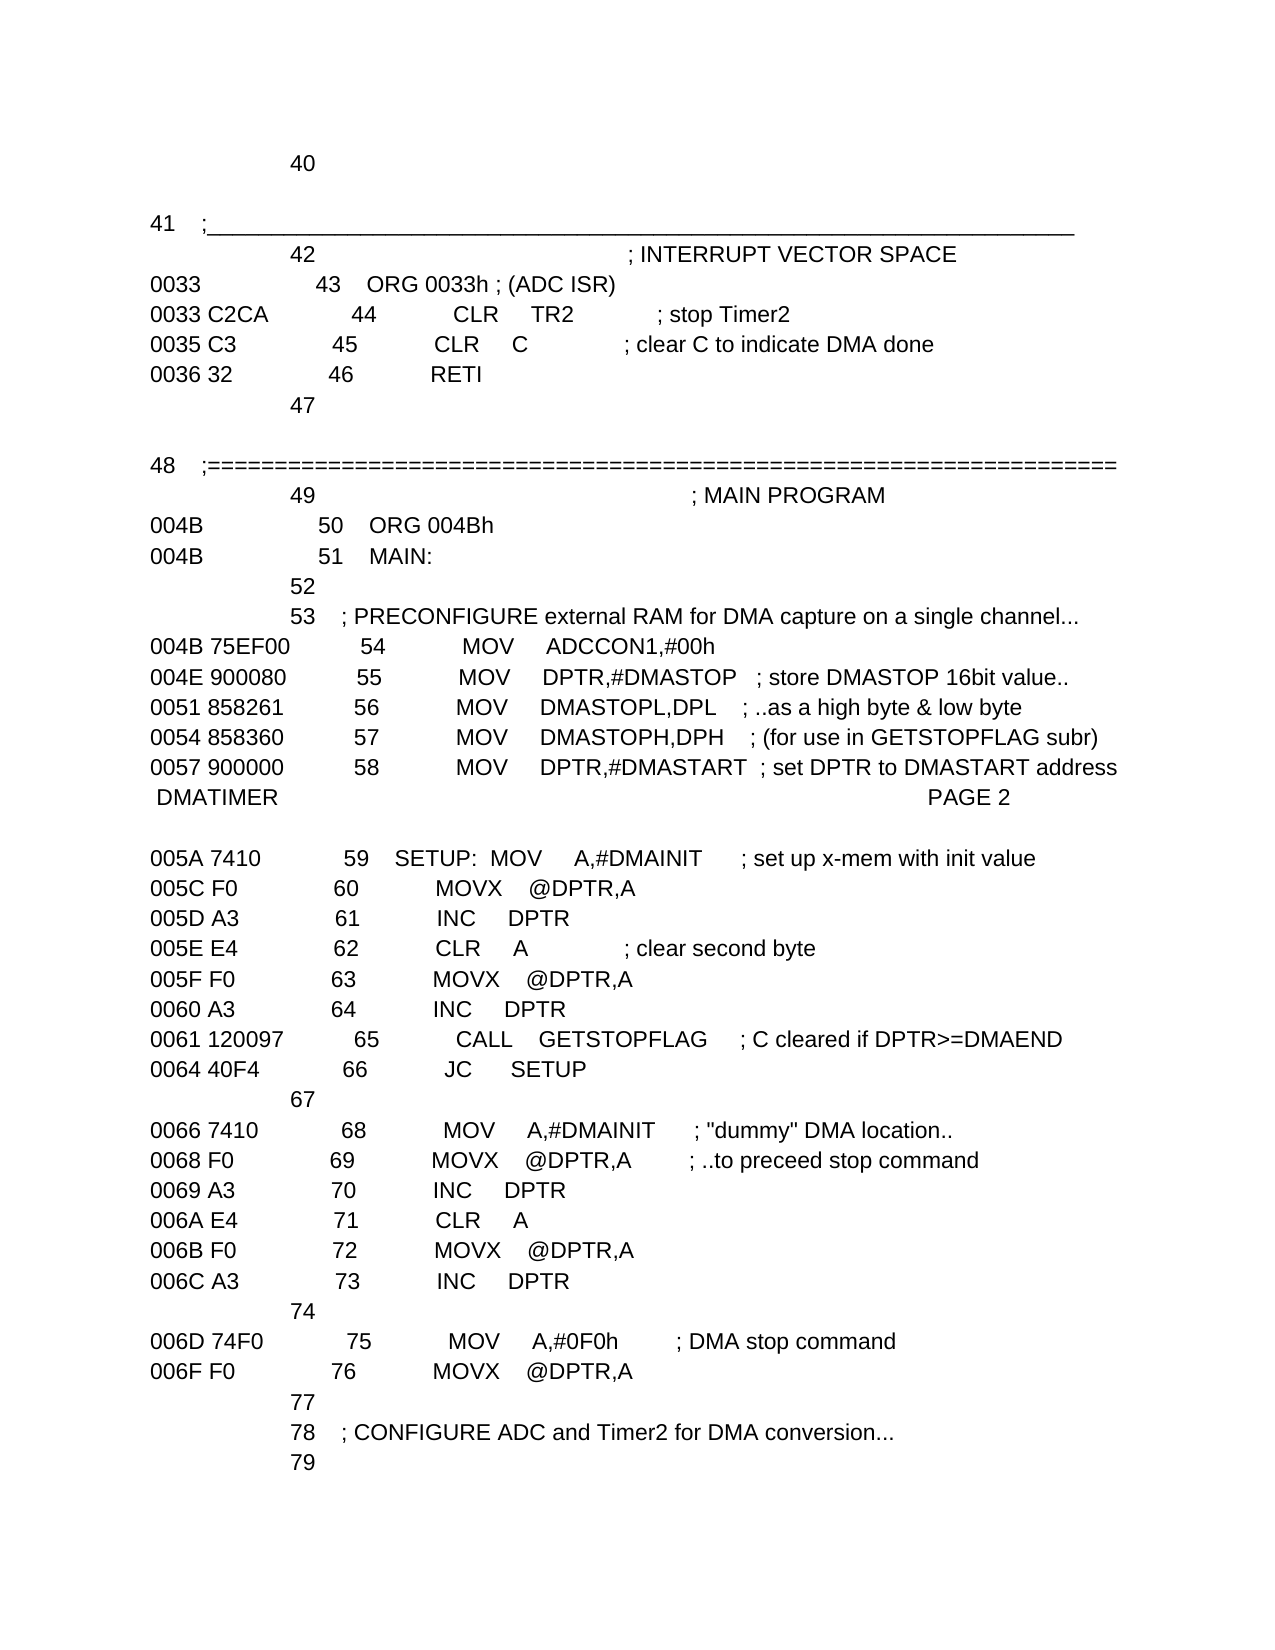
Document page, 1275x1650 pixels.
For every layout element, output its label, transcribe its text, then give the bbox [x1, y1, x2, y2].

text 0057 900000 58 MOV DPTR,#DMASTART ; set DPTR to DMASTART address [150, 754, 1125, 781]
text 006D 74F0 75 MOV A,#0F0h ; DMA stop command [150, 1328, 1125, 1354]
text 004B 75EF00 54 MOV ADCCON1,#00h [150, 633, 1125, 660]
text 005F F0 63 MOVX @DPTR,A [150, 966, 1125, 992]
text 0069 A3 70 INC DPTR [150, 1177, 1125, 1203]
text 74 [150, 1298, 1125, 1324]
text 006C A3 73 INC DPTR [150, 1268, 1125, 1294]
text 49 ; MAIN PROGRAM [150, 482, 1125, 509]
text 0051 858261 56 MOV DMASTOPL,DPL ; ..as a high byte & low byte [150, 694, 1125, 720]
text 0035 C3 45 CLR C ; clear C to indicate DMA done [150, 331, 1125, 358]
text 0033 C2CA 44 CLR TR2 ; stop Timer2 [150, 301, 1125, 327]
text 005C F0 60 MOVX @DPTR,A [150, 875, 1125, 901]
text 0054 858360 57 MOV DMASTOPH,DPH ; (for use in GETSTOPFLAG subr) [150, 724, 1125, 750]
text 0061 120097 65 CALL GETSTOPFLAG ; C cleared if DPTR>=DMAEND [150, 1026, 1125, 1052]
text 0068 F0 69 MOVX @DPTR,A ; ..to preceed stop command [150, 1147, 1125, 1173]
text 79 [150, 1449, 1125, 1475]
text 53 ; PRECONFIGURE external RAM for DMA capture on a single channel... [150, 603, 1125, 629]
text 0033 43 ORG 0033h ; (ADC ISR) [150, 271, 1125, 297]
text 0064 40F4 66 JC SETUP [150, 1056, 1125, 1083]
text 78 ; CONFIGURE ADC and Timer2 for DMA conversion... [150, 1419, 1125, 1445]
text 42 ; INTERRUPT VECTOR SPACE [150, 241, 1125, 267]
text 006B F0 72 MOVX @DPTR,A [150, 1237, 1125, 1264]
text 0060 A3 64 INC DPTR [150, 996, 1125, 1022]
text 006F F0 76 MOVX @DPTR,A [150, 1358, 1125, 1385]
text 41 ;____________________________________________________________________ [150, 180, 1125, 237]
text 004B 50 ORG 004Bh [150, 512, 1125, 539]
text 77 [150, 1388, 1125, 1415]
text 005E E4 62 CLR A ; clear second byte [150, 935, 1125, 962]
text 004B 51 MAIN: [150, 543, 1125, 569]
text 48 ;==================================================================== [150, 422, 1125, 478]
text 005D A3 61 INC DPTR [150, 905, 1125, 932]
text 0036 32 46 RETI [150, 361, 1125, 388]
text 005A 7410 59 SETUP: MOV A,#DMAINIT ; set up x-mem with init value [150, 845, 1125, 871]
text 47 [150, 392, 1125, 418]
text 0066 7410 68 MOV A,#DMAINIT ; "dummy" DMA location.. [150, 1117, 1125, 1143]
text DMATIMER PAGE 2 [150, 784, 1125, 811]
text 52 [150, 573, 1125, 599]
text 40 [150, 150, 1125, 176]
text 67 [150, 1086, 1125, 1113]
text 006A E4 71 CLR A [150, 1207, 1125, 1234]
text 004E 900080 55 MOV DPTR,#DMASTOP ; store DMASTOP 16bit value.. [150, 663, 1125, 690]
